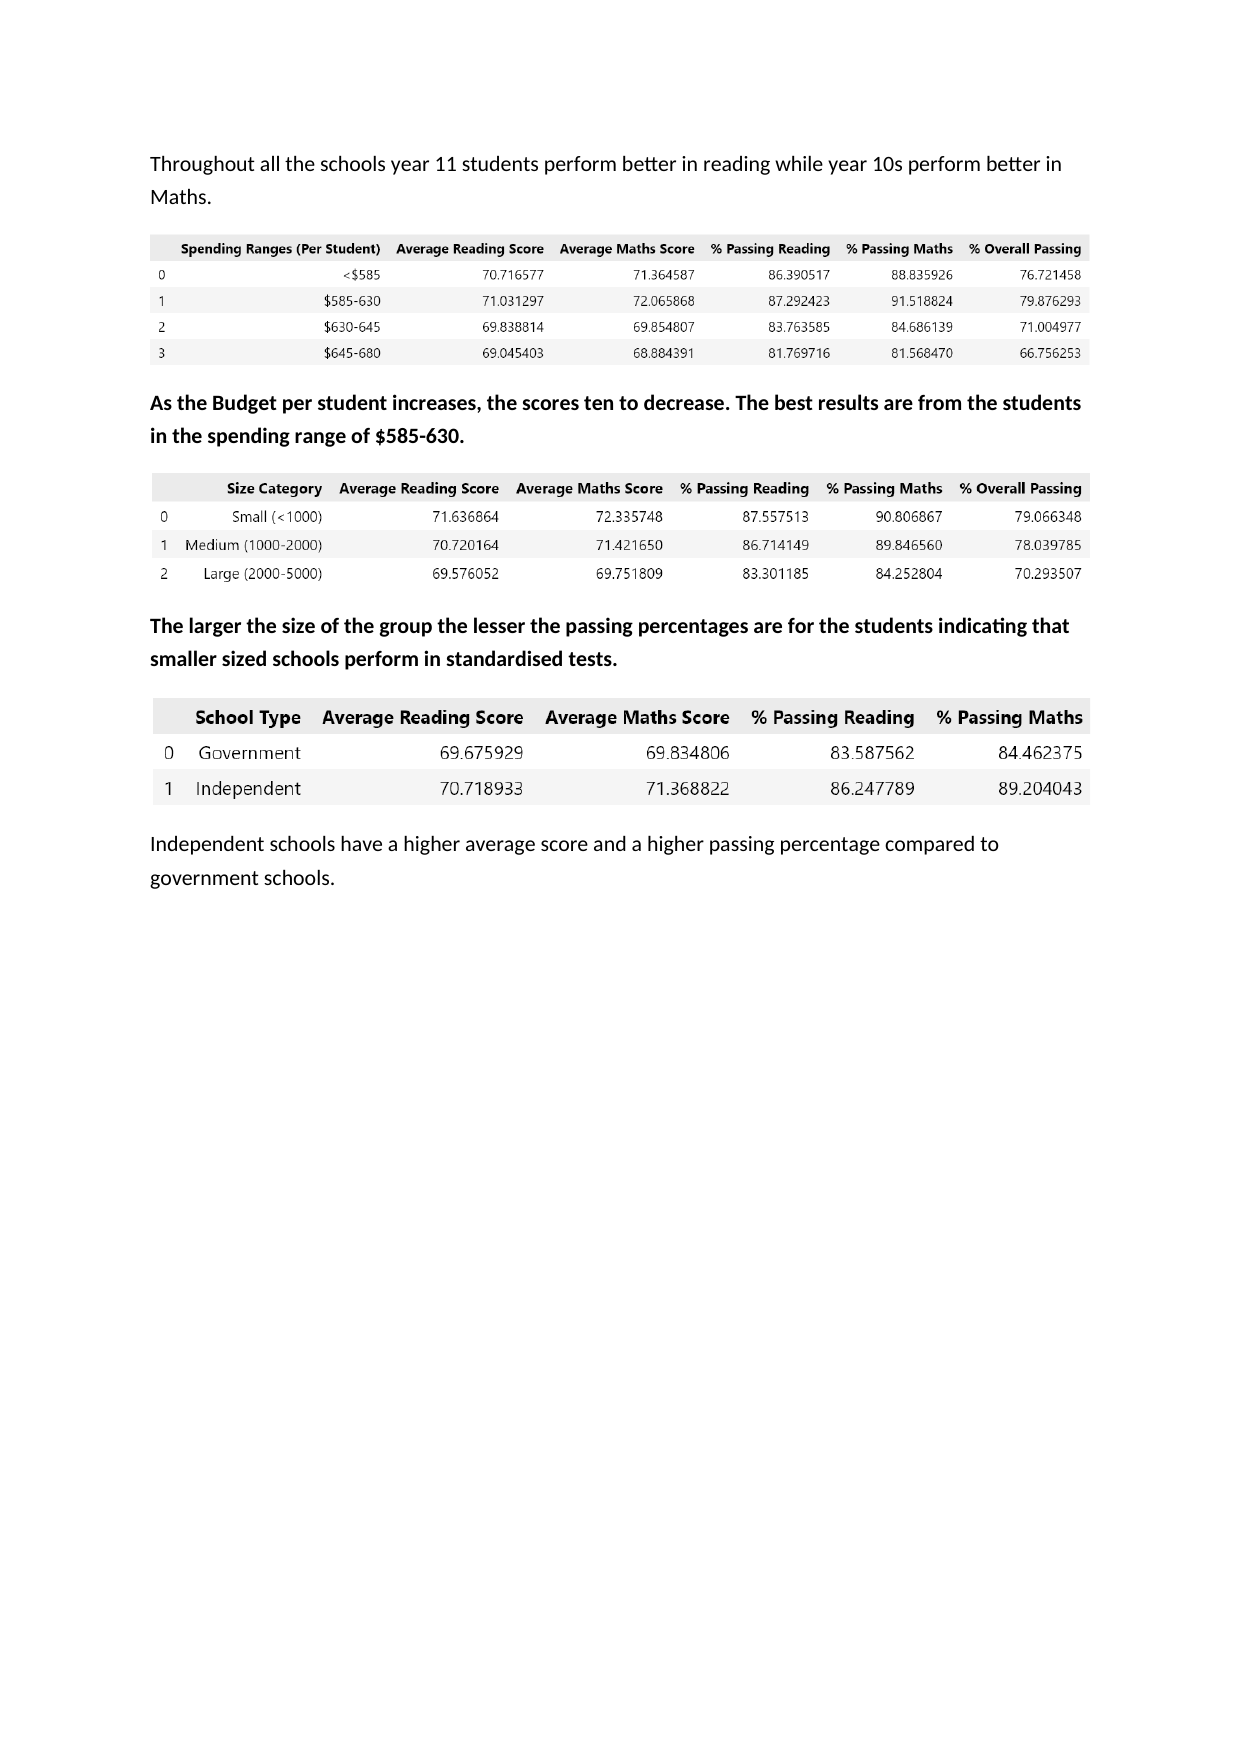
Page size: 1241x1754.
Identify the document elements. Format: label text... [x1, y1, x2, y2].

picture [150, 695, 1091, 807]
picture [150, 472, 1091, 589]
text As the Budget per student increases, the scores ten to decrease. The best results are from the students in the spending range of $585-630. [150, 389, 1090, 449]
text Throughout all the schools year 11 students perform better in reading while year 10s perform better in Maths. [150, 150, 1090, 210]
text The larger the size of the group the lesser the passing percentages are for the students indicating that smaller sized schools perform in standardised tests. [150, 612, 1090, 672]
picture [150, 233, 1091, 366]
text Independent schools have a higher average score and a higher passing percentage compared to government schools. [150, 830, 1090, 890]
